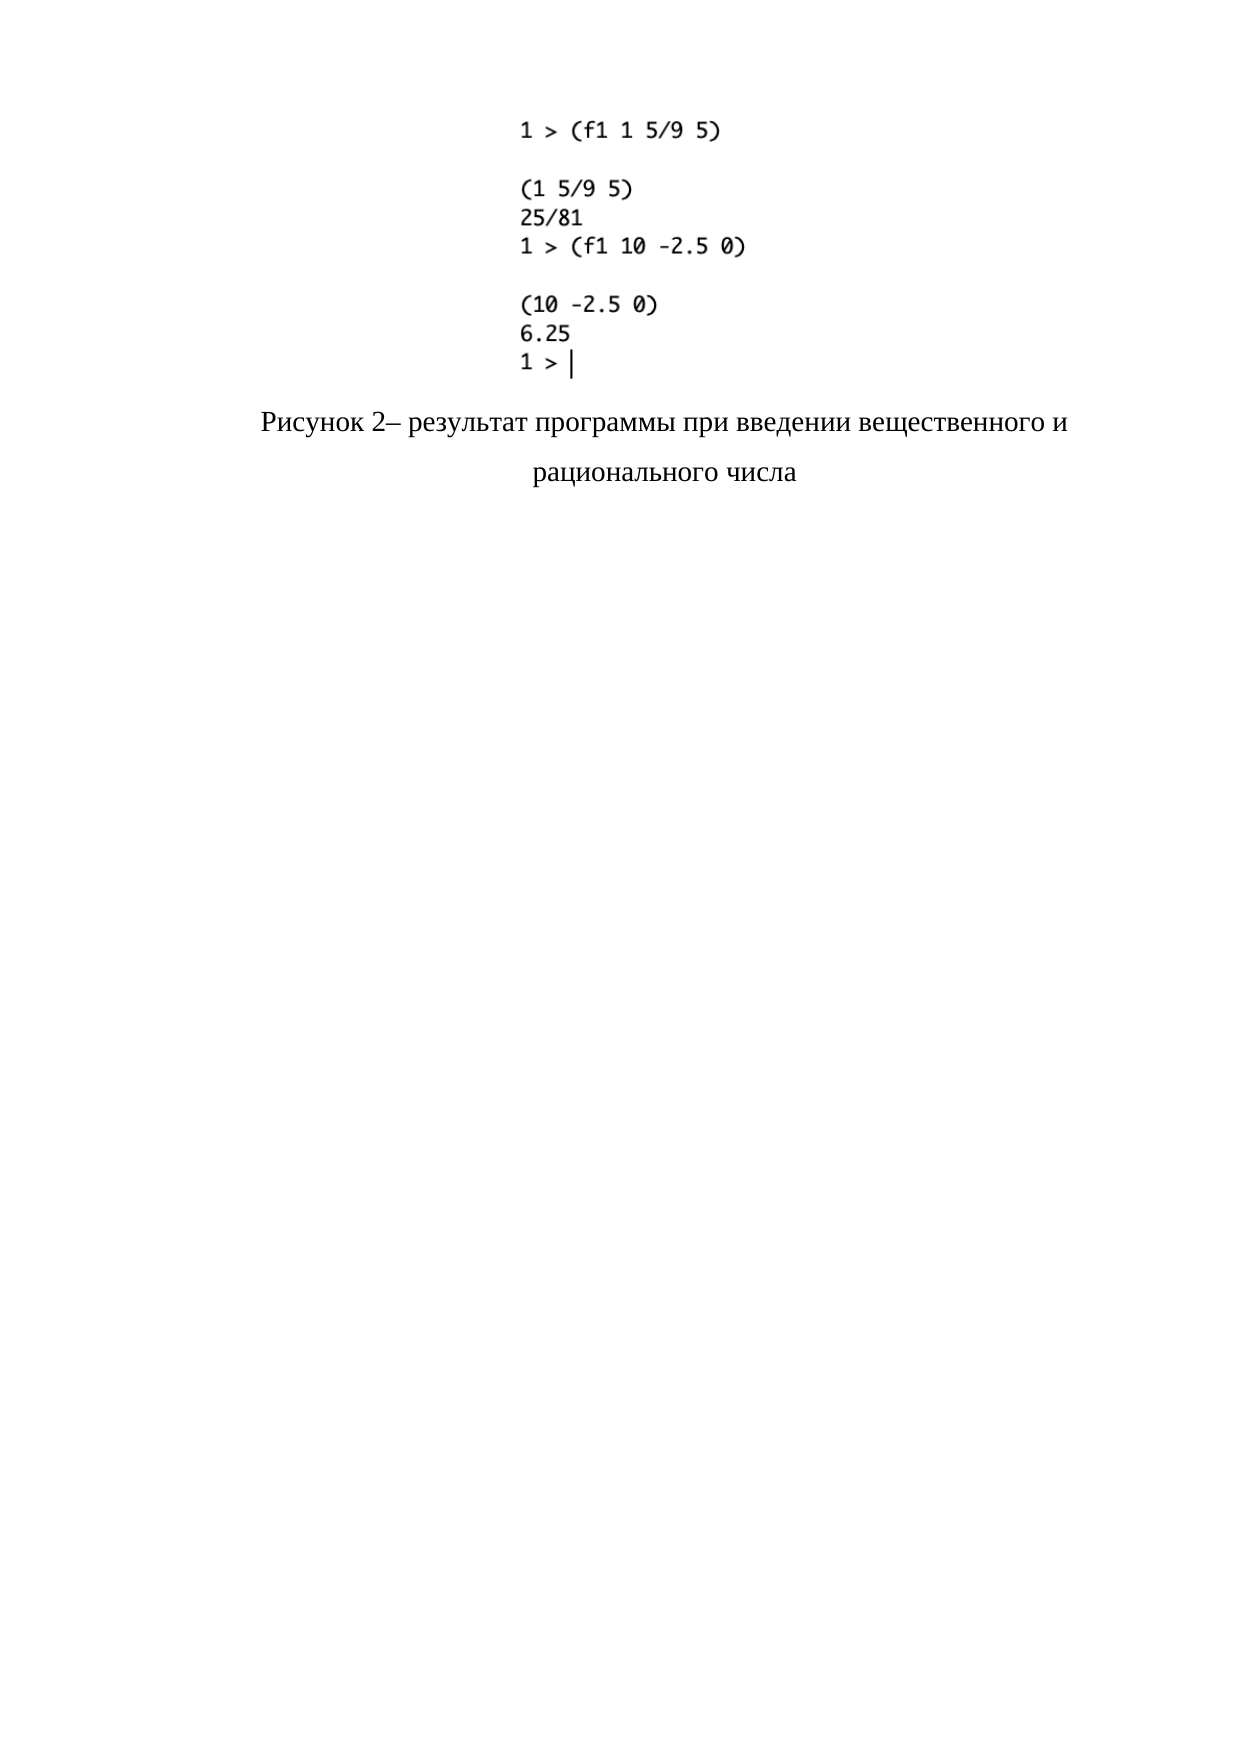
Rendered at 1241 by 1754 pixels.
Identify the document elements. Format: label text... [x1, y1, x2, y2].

picture [516, 118, 813, 387]
text Рисунок 2– результат программы при введении вещественного и рационального числа [177, 404, 1152, 487]
